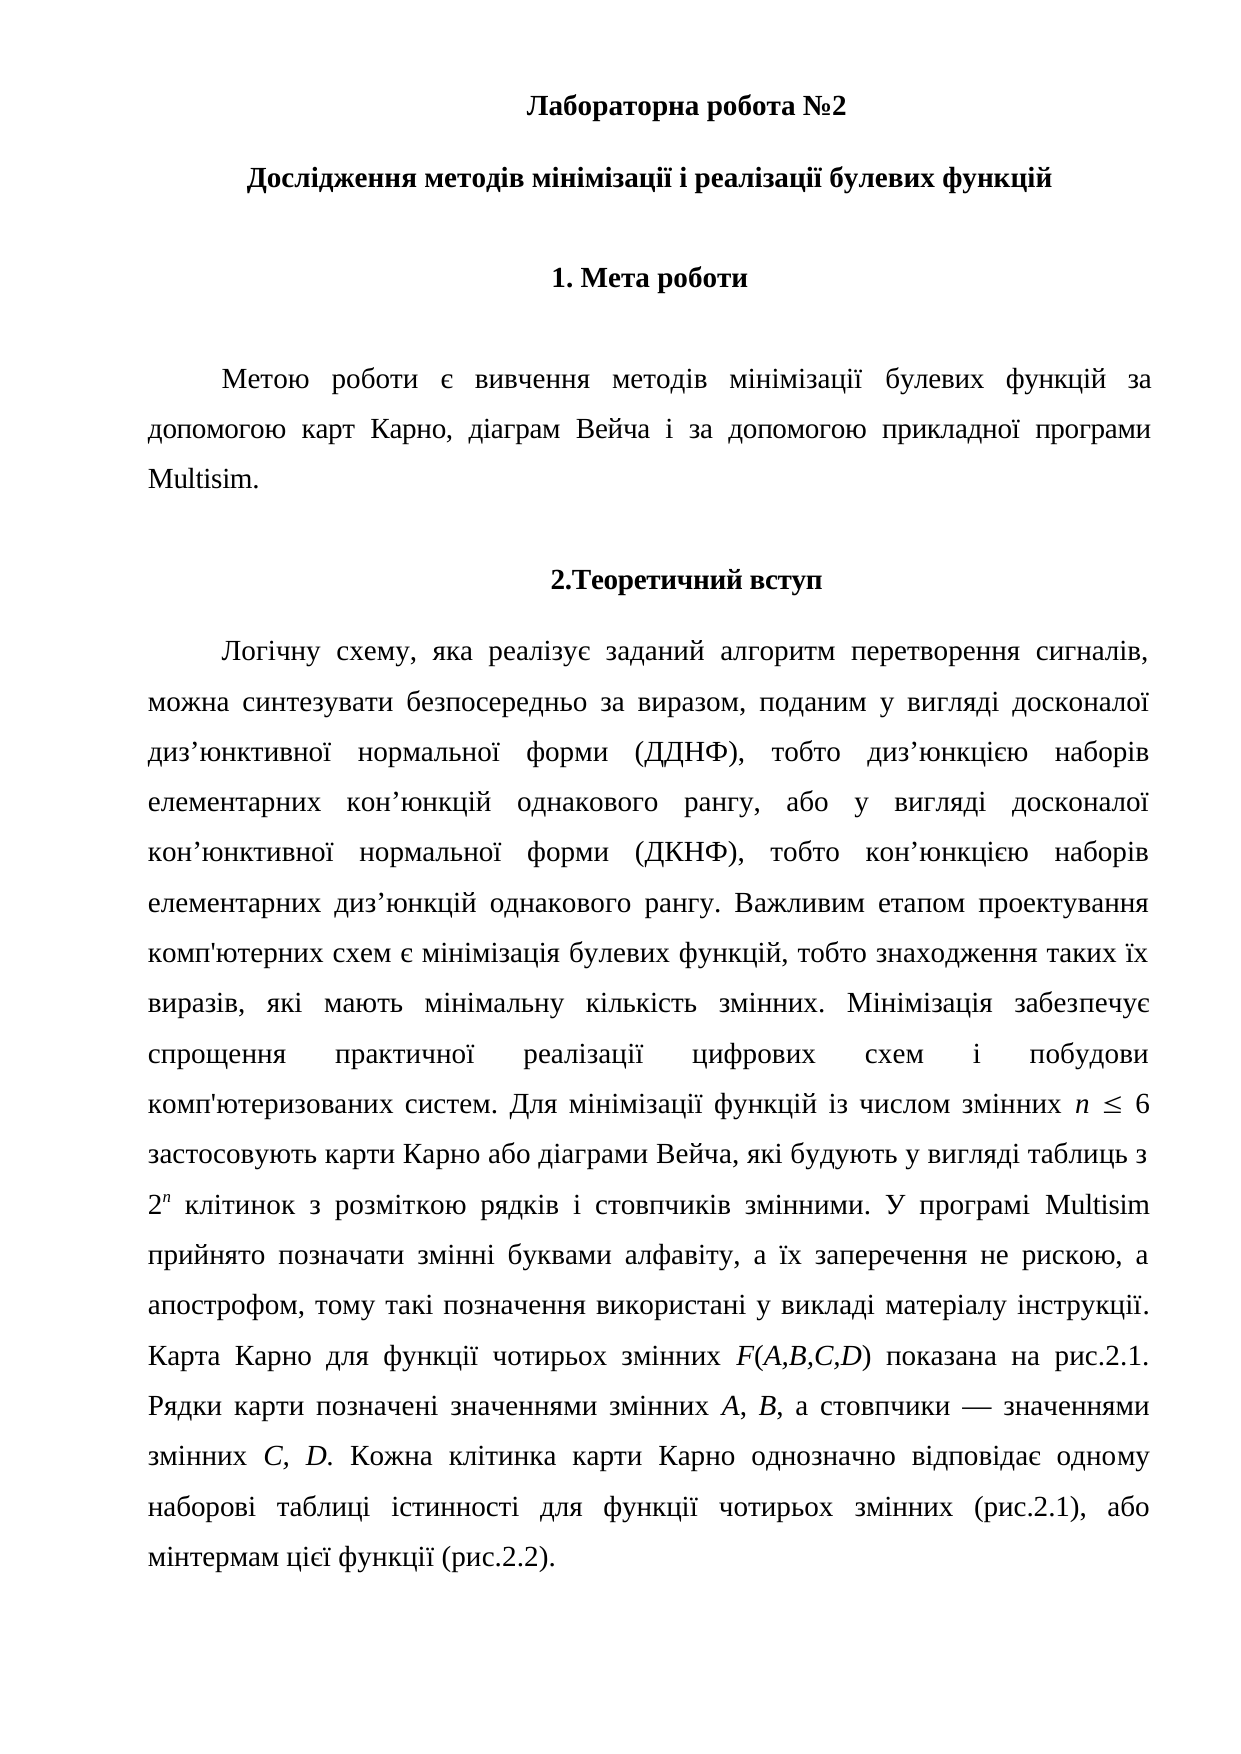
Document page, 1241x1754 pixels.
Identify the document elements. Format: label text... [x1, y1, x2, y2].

list 2.Теоретичний вступ [148, 562, 1152, 596]
text 1. Мета роботи [148, 260, 1152, 294]
text Лабораторна робота №2 [148, 88, 1152, 122]
text Метою роботи є вивчення методів мінімізації булевих функцій за допомогою карт Карно, діаграм Вейча і за допомогою прикладної програми Multisim. [148, 361, 1152, 495]
text Логічну схему, яка реалізує заданий алгоритм перетворення сигналів, можна синтезувати безпосередньо за виразом, поданим у вигляді досконалої диз’юнктивної нормальної форми (ДДНФ), тобто диз’юнкцією наборів елементарних кон’юнкцій однакового рангу, або у вигляді досконалої кон’юнктивної нормальної форми (ДКНФ), тобто кон’юнкцією наборів елементарних диз’юнкцій однакового рангу. Важливим етапом проектування комп'ютерних схем є мінімізація булевих функцій, тобто знаходження таких їх виразів, які мають мінімальну кількість змінних. Мінімізація забезпечує спрощення практичної реалізації цифрових схем і побудови комп'ютеризованих систем. Для мінімізації функцій із числом змінних п 6 застосовують карти Карно або діаграми Вейча, які будують у вигляді таблиць з 2n клітинок з розміткою рядків і стовпчиків змінними. У програмі Multisim прийнято позначати змінні буквами алфавіту, а їх заперечення не рискою, а апострофом, тому такі позначення використані у викладі матеріалу інструкції. Карта Карно для функції чотирьох змінних F(A,B,C,D) показана на рис.2.1. Рядки карти позначені значеннями змінних A, B, а стовпчики — значеннями змінних C, D. Кожна клітинка карти Карно однозначно відповідає одному наборові таблиці істинності для функції чотирьох змінних (рис.2.1), або мінтермам цієї функції (рис.2.2). [148, 633, 1150, 1573]
text Дослідження методів мінімізації і реалізації булевих функцій [148, 160, 1152, 193]
